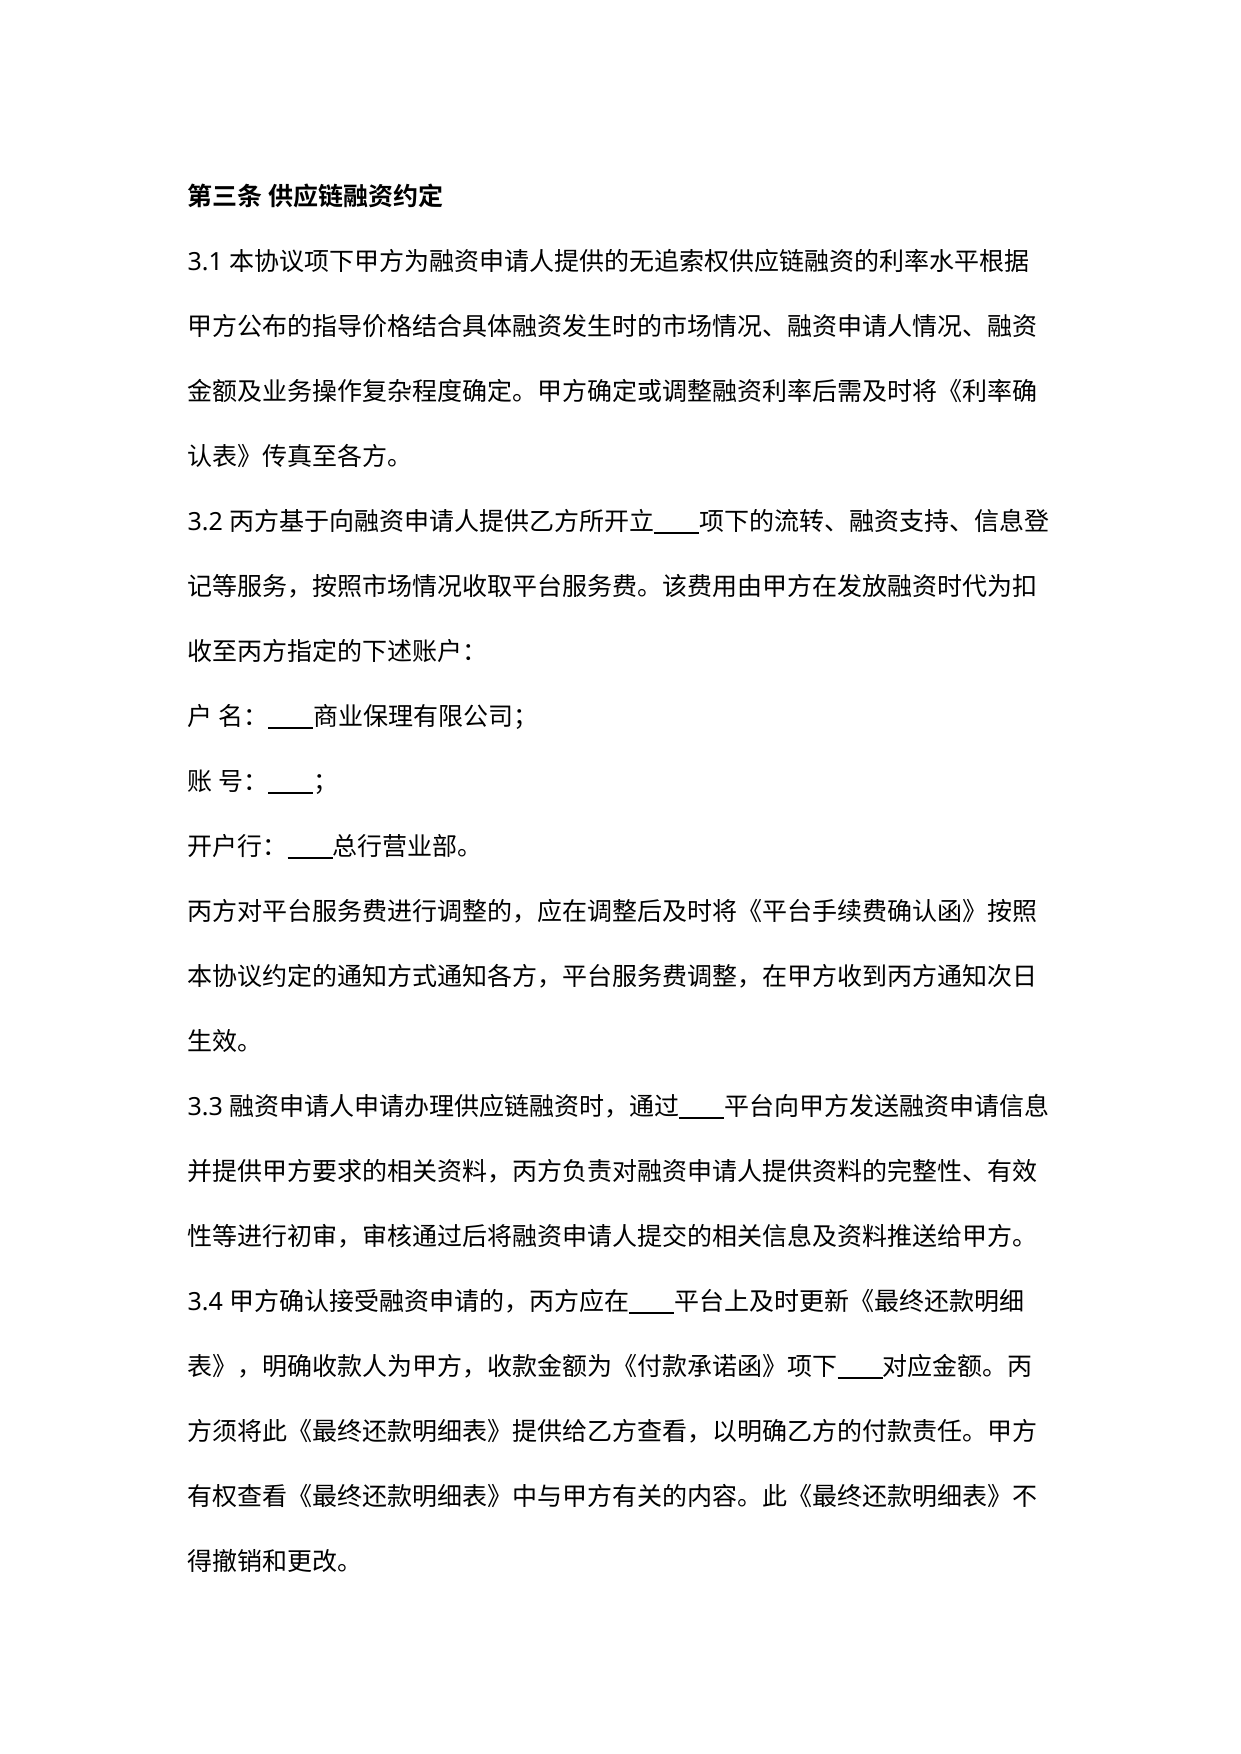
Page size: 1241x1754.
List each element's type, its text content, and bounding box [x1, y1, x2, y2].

text 账 号： ； [187, 747, 1053, 812]
subtitle 第三条 供应链融资约定 [187, 162, 1053, 227]
text 3.2 丙方基于向融资申请人提供乙方所开立 项下的流转、融资支持、信息登记等服务，按照市场情况收取平台服务费。该费用由甲方在发放融资时代为扣收至丙方指定的下述账户： [187, 487, 1053, 682]
text 开户行： 总行营业部。 [187, 812, 1053, 877]
text 3.1 本协议项下甲方为融资申请人提供的无追索权供应链融资的利率水平根据甲方公布的指导价格结合具体融资发生时的市场情况、融资申请人情况、融资金额及业务操作复杂程度确定。甲方确定或调整融资利率后需及时将《利率确认表》传真至各方。 [187, 227, 1053, 487]
text 户 名： 商业保理有限公司； [187, 682, 1053, 747]
text 3.4 甲方确认接受融资申请的，丙方应在 平台上及时更新《最终还款明细表》，明确收款人为甲方，收款金额为《付款承诺函》项下 对应金额。丙方须将此《最终还款明细表》提供给乙方查看，以明确乙方的付款责任。甲方有权查看《最终还款明细表》中与甲方有关的内容。此《最终还款明细表》不得撤销和更改。 [187, 1267, 1053, 1592]
text 丙方对平台服务费进行调整的，应在调整后及时将《平台手续费确认函》按照本协议约定的通知方式通知各方，平台服务费调整，在甲方收到丙方通知次日生效。 [187, 877, 1053, 1072]
text 3.3 融资申请人申请办理供应链融资时，通过 平台向甲方发送融资申请信息并提供甲方要求的相关资料，丙方负责对融资申请人提供资料的完整性、有效性等进行初审，审核通过后将融资申请人提交的相关信息及资料推送给甲方。 [187, 1072, 1053, 1267]
